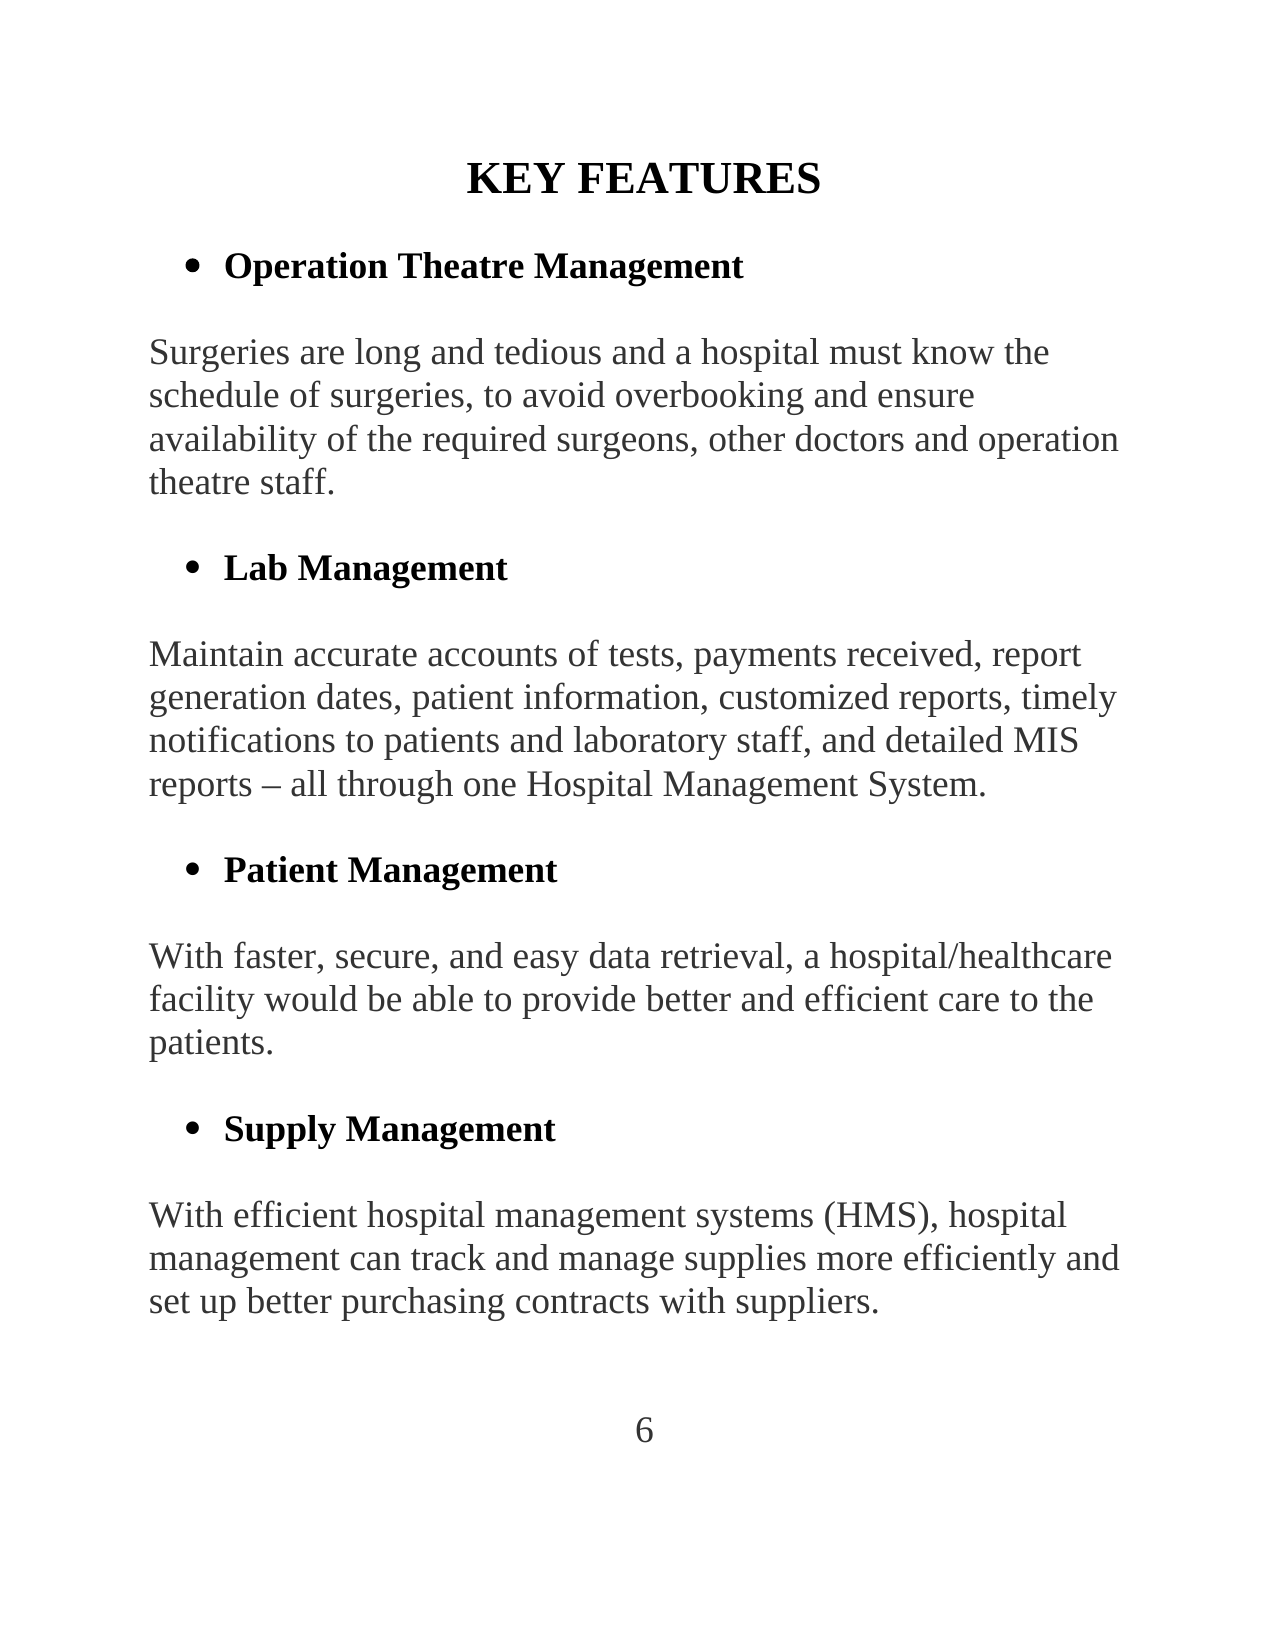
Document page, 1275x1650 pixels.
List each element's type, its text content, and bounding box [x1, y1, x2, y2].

text 6 [148, 1408, 1139, 1451]
subtitle Supply Management [186, 1106, 1139, 1149]
text Surgeries are long and tedious and a hospital must know the schedule of surgeries, to avoid overbooking and ensure availability of the required surgeons, other doctors and operation theatre staff. [148, 330, 1139, 502]
subtitle Lab Management [186, 545, 1139, 588]
subtitle Patient Management [186, 847, 1139, 890]
subtitle Operation Theatre Management [186, 243, 1139, 287]
text With efficient hospital management systems (HMS), hospital management can track and manage supplies more efficiently and set up better purchasing contracts with suppliers. [148, 1192, 1139, 1322]
subtitle KEY FEATURES [148, 151, 1139, 204]
text With faster, secure, and easy data retrieval, a hospital/healthcare facility would be able to provide better and efficient care to the patients. [148, 933, 1139, 1063]
text Maintain accurate accounts of tests, payments received, report generation dates, patient information, customized reports, timely notifications to patients and laboratory staff, and detailed MIS reports – all through one Hospital Management System. [148, 632, 1139, 804]
